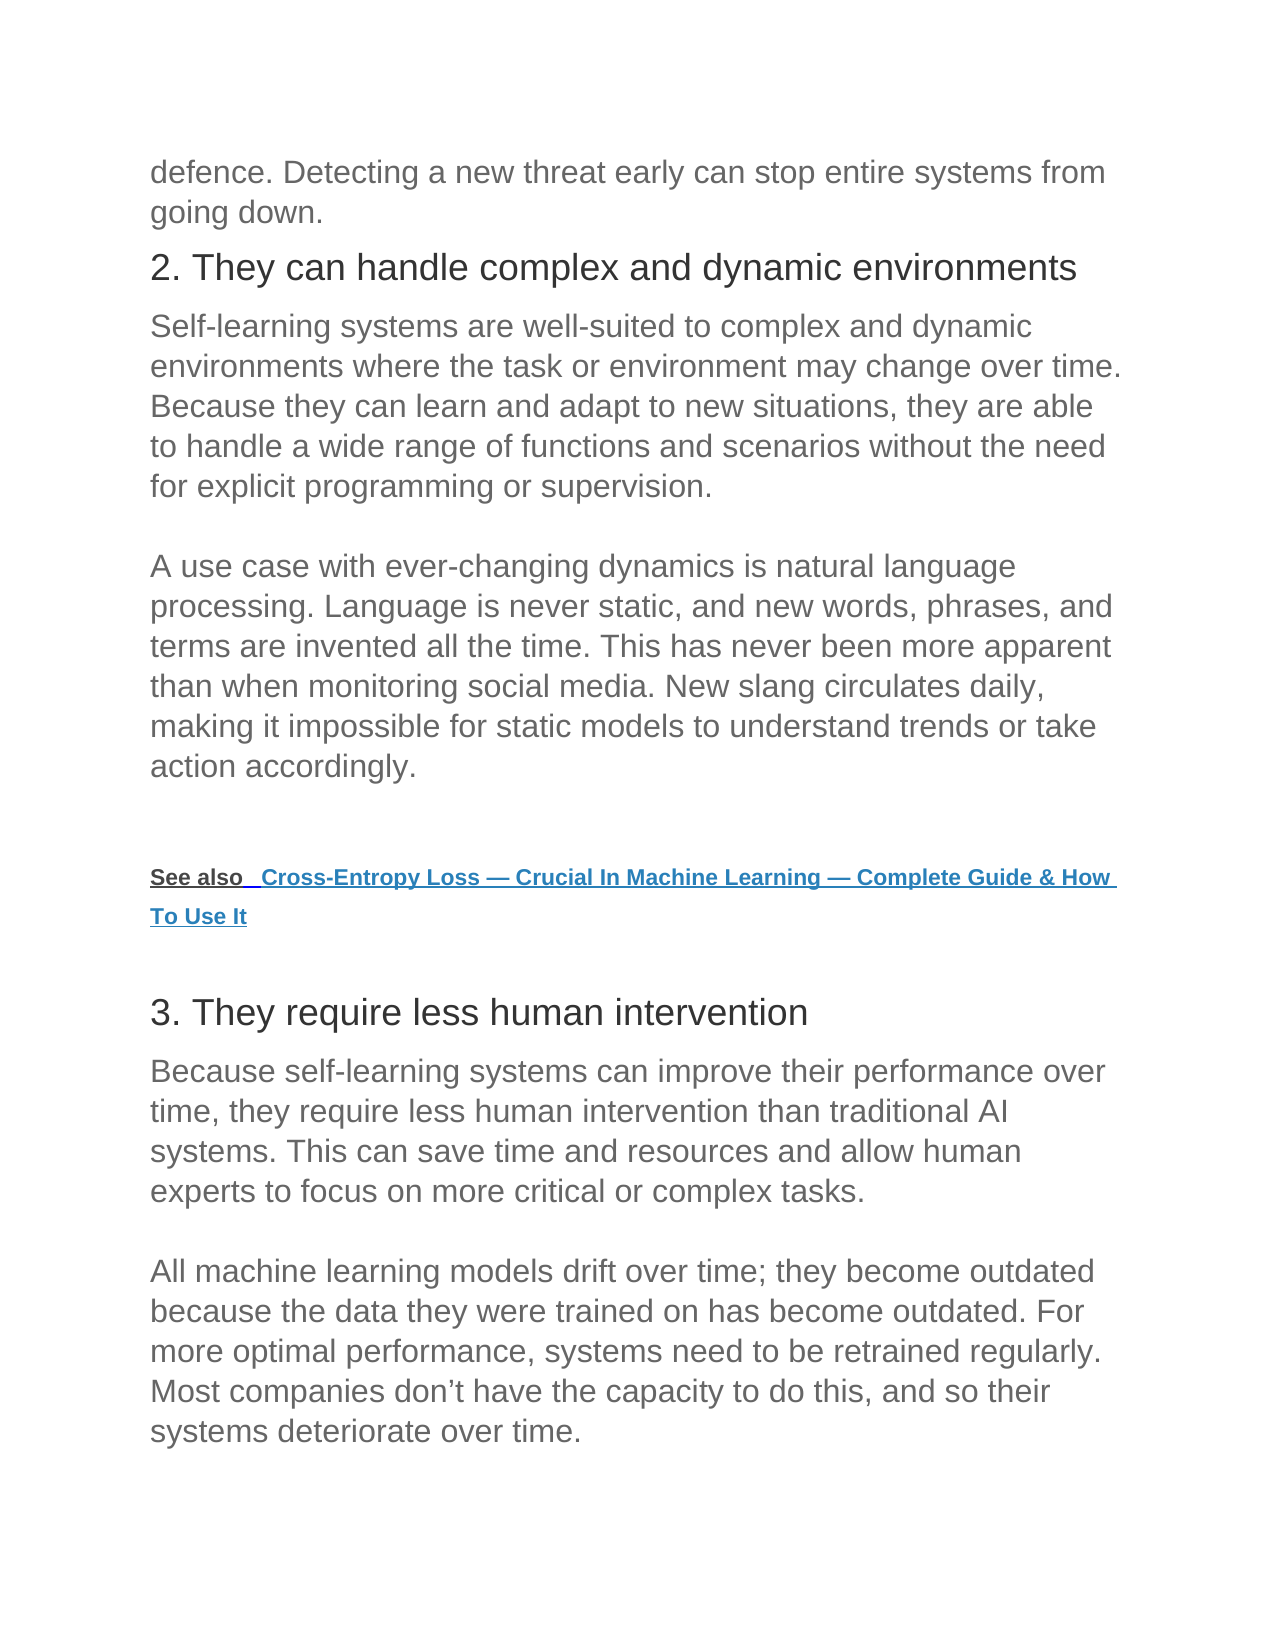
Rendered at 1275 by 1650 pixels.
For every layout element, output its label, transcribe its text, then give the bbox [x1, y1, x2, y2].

subtitle 3. They require less human intervention [150, 991, 1125, 1034]
subtitle 2. They can handle complex and dynamic environments [150, 246, 1125, 289]
text Because self-learning systems can improve their performance over time, they require less human intervention than traditional AI systems. This can save time and resources and allow human experts to focus on more critical or complex tasks. All machine learning models drift over time; they become outdated because the data they were trained on has become outdated. For more optimal performance, systems need to be retrained regularly. Most companies don’t have the capacity to do this, and so their systems deteriorate over time. [150, 1049, 1125, 1449]
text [150, 150, 1125, 230]
text Self-learning systems are well-suited to complex and dynamic environments where the task or environment may change over time. Because they can learn and adapt to new situations, they are able to handle a wide range of functions and scenarios without the need for explicit programming or supervision. A use case with ever-changing dynamics is natural language processing. Language is never static, and new words, phrases, and terms are invented all the time. This has never been more apparent than when monitoring social media. New slang circulates daily, making it impossible for static models to understand trends or take action accordingly. [150, 304, 1125, 784]
text See also Cross-Entropy Loss — Crucial In Machine Learning — Complete Guide & How To Use It [150, 854, 1125, 929]
